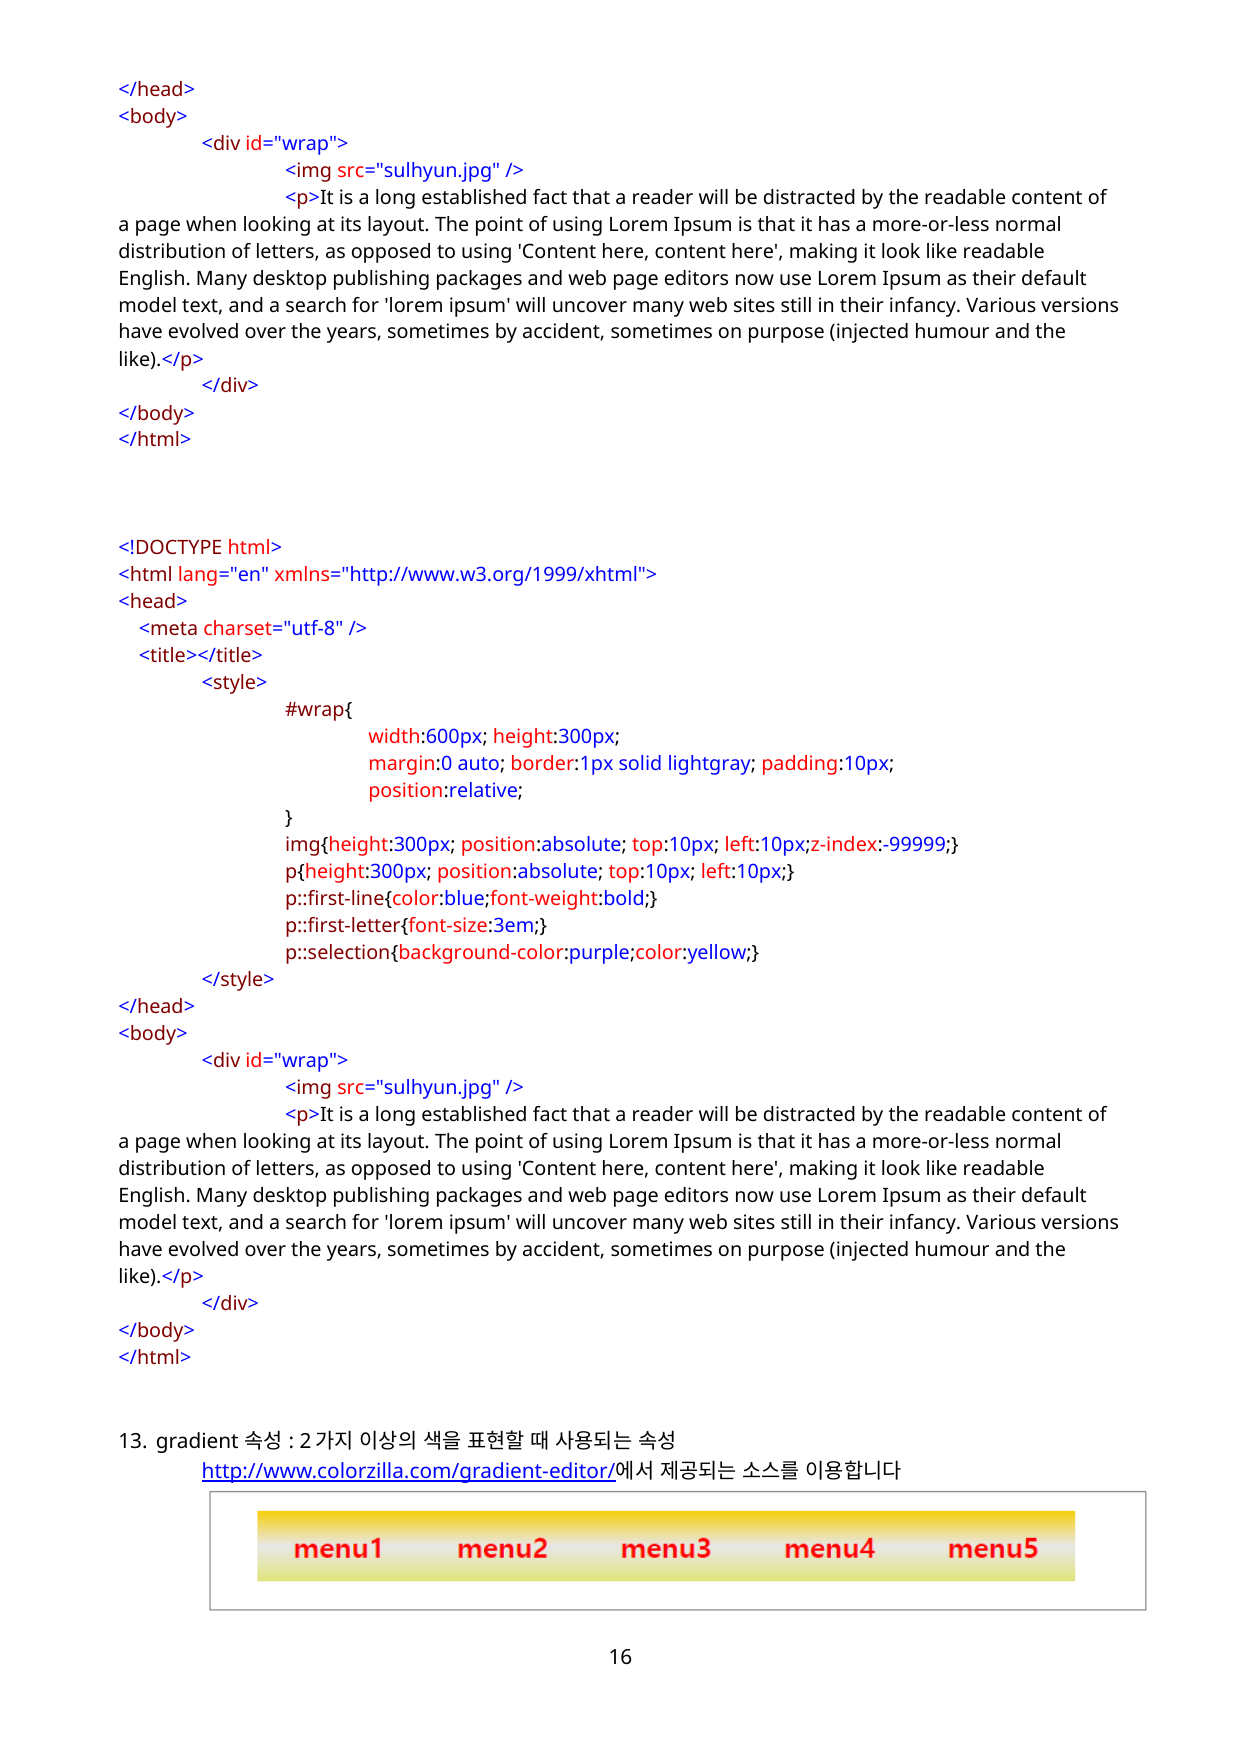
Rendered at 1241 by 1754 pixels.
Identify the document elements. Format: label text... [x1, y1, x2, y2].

text p::selection{background-color:purple;color:yellow;} [118, 938, 1122, 965]
text p::first-line{color:blue;font-weight:bold;} [118, 884, 1122, 911]
text margin:0 auto; border:1px solid lightgray; padding:10px; [118, 749, 1122, 776]
text <!DOCTYPE html> [118, 534, 1122, 561]
text <body> [118, 1019, 1122, 1046]
text <html lang="en" xmlns="http://www.w3.org/1999/xhtml"> [118, 561, 1122, 588]
text </div> [118, 372, 1122, 399]
text </head> [118, 75, 1122, 102]
text <div id="wrap"> [118, 1046, 1122, 1073]
text } [118, 803, 1122, 830]
text </body> [118, 1316, 1122, 1343]
text <p>It is a long established fact that a reader will be distracted by the readable content of a page when looking at its layout. The point of using Lorem Ipsum is that it has a more-or-less normal distribution of letters, as opposed to using 'Content here, content here', making it look like readable English. Many desktop publishing packages and web page editors now use Lorem Ipsum as their default model text, and a search for 'lorem ipsum' will uncover many web sites still in their infancy. Various versions have evolved over the years, sometimes by accident, sometimes on purpose (injected humour and the like).</p> [118, 183, 1122, 372]
text </style> [118, 965, 1122, 992]
text <body> [118, 102, 1122, 129]
text <img src="sulhyun.jpg" /> [118, 1073, 1122, 1100]
text position:relative; [118, 776, 1122, 803]
text p{height:300px; position:absolute; top:10px; left:10px;} [118, 857, 1122, 884]
text <p>It is a long established fact that a reader will be distracted by the readable content of a page when looking at its layout. The point of using Lorem Ipsum is that it has a more-or-less normal distribution of letters, as opposed to using 'Content here, content here', making it look like readable English. Many desktop publishing packages and web page editors now use Lorem Ipsum as their default model text, and a search for 'lorem ipsum' will uncover many web sites still in their infancy. Various versions have evolved over the years, sometimes by accident, sometimes on purpose (injected humour and the like).</p> [118, 1100, 1122, 1289]
text <img src="sulhyun.jpg" /> [118, 156, 1122, 183]
text http://www.colorzilla.com/gradient-editor/에서 제공되는 소스를 이용합니다 [201, 1454, 1122, 1484]
text width:600px; height:300px; [118, 722, 1122, 749]
text </html> [118, 1343, 1122, 1370]
text <div id="wrap"> [118, 129, 1122, 156]
text p::first-letter{font-size:3em;} [118, 911, 1122, 938]
text </div> [118, 1289, 1122, 1316]
text img{height:300px; position:absolute; top:10px; left:10px;z-index:-99999;} [118, 830, 1122, 857]
text </html> [118, 426, 1122, 453]
text <title></title> [118, 642, 1122, 668]
picture [201, 1484, 1153, 1623]
text </head> [118, 992, 1122, 1019]
text <meta charset="utf-8" /> [118, 614, 1122, 642]
text <head> [118, 588, 1122, 614]
text <style> [118, 668, 1122, 696]
text </body> [118, 399, 1122, 426]
text #wrap{ [118, 696, 1122, 722]
list gradient 속성 : 2가지 이상의 색을 표현할 때 사용되는 속성 [118, 1424, 1122, 1454]
